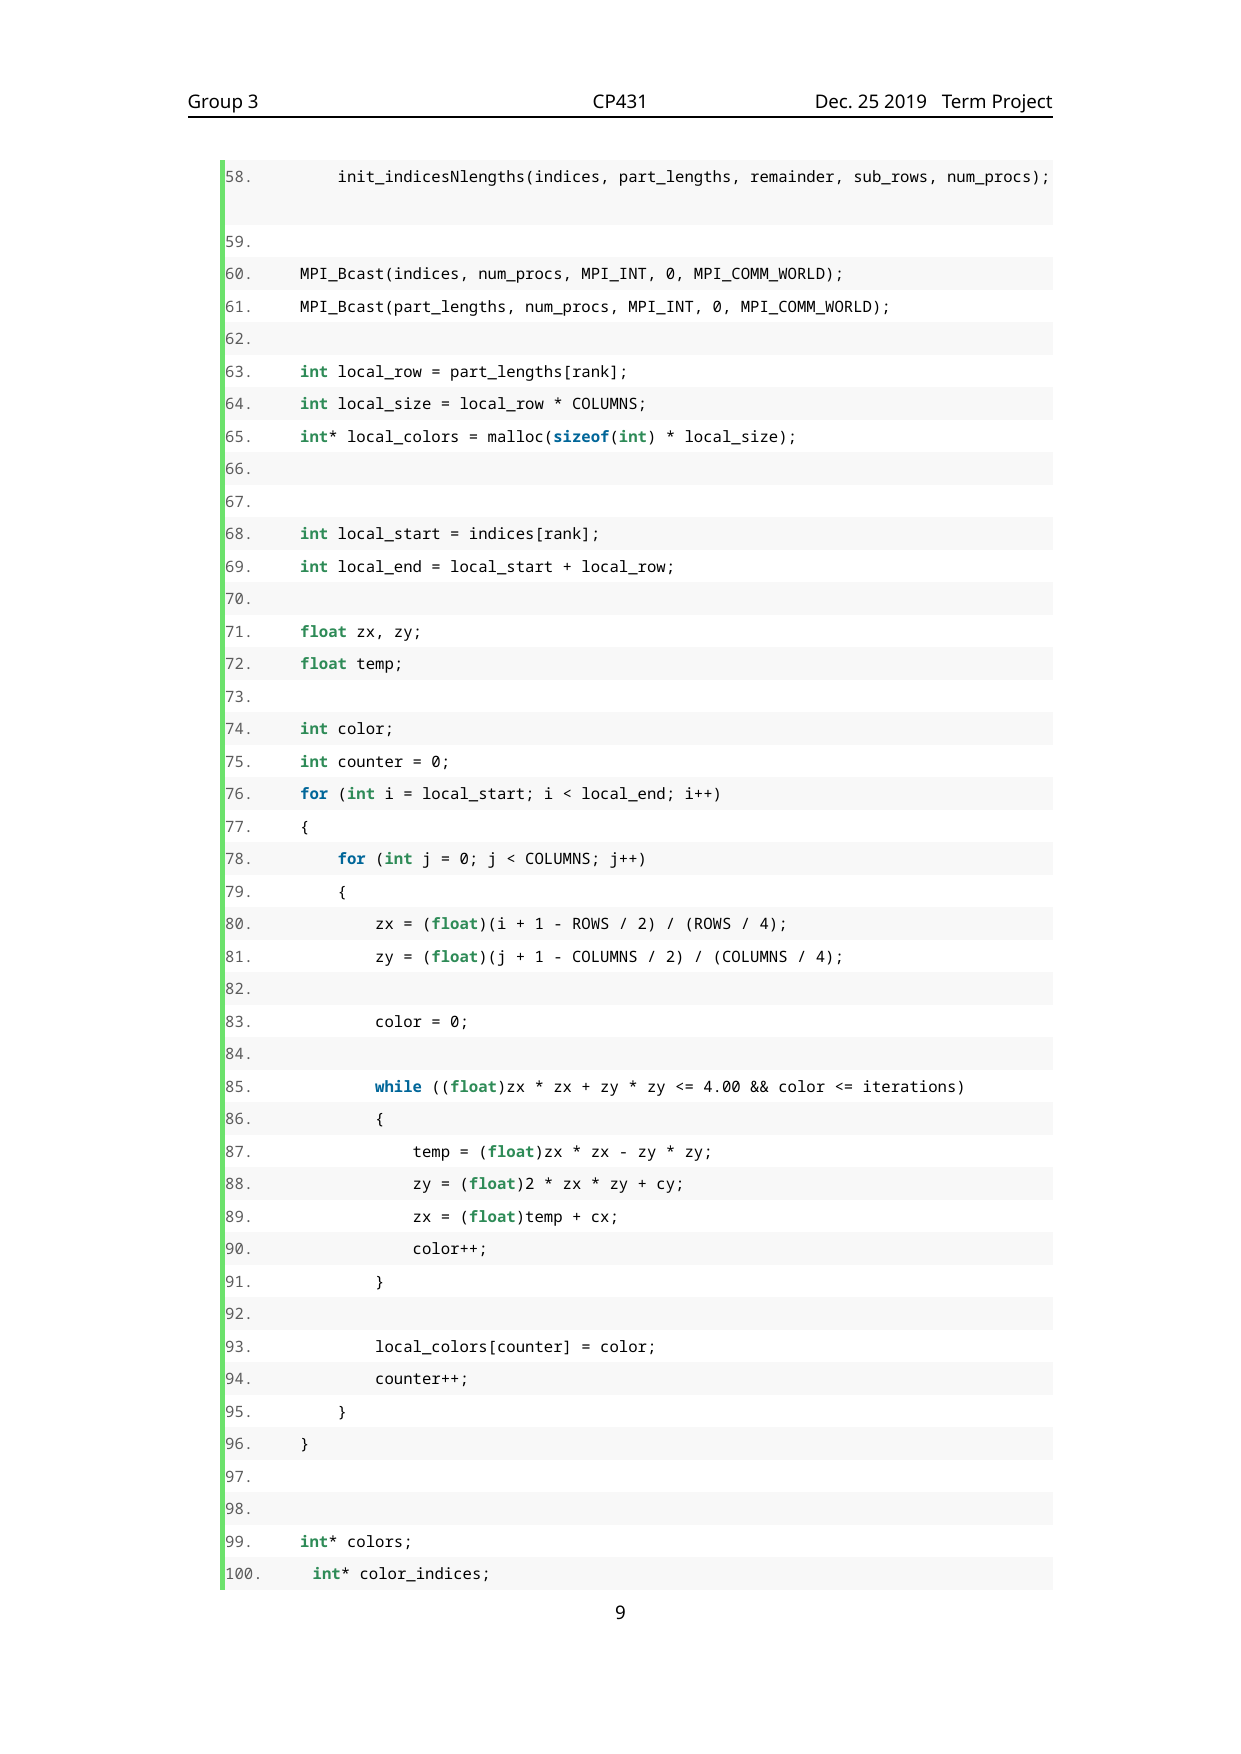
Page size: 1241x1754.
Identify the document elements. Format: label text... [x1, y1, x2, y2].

list int* local_colors = malloc(sizeof(int) * local_size); [225, 420, 1053, 452]
list int* color_indices; [225, 1557, 1053, 1590]
list local_colors[counter] = color; [225, 1330, 1053, 1362]
list zy = (float)(j + 1 - COLUMNS / 2) / (COLUMNS / 4); [225, 940, 1053, 972]
list float temp; [225, 647, 1053, 680]
list float zx, zy; [225, 615, 1053, 647]
list { [225, 875, 1053, 907]
list while ((float)zx * zx + zy * zy <= 4.00 && color <= iterations) [225, 1070, 1053, 1102]
list MPI_Bcast(part_lengths, num_procs, MPI_INT, 0, MPI_COMM_WORLD); [225, 290, 1053, 322]
list int local_size = local_row * COLUMNS; [225, 387, 1053, 420]
list for (int j = 0; j < COLUMNS; j++) [225, 842, 1053, 875]
list int local_start = indices[rank]; [225, 517, 1053, 550]
list color = 0; [225, 1005, 1053, 1037]
list zy = (float)2 * zx * zy + cy; [225, 1167, 1053, 1200]
list { [225, 810, 1053, 842]
list int counter = 0; [225, 745, 1053, 777]
list } [225, 1427, 1053, 1460]
list init_indicesNlengths(indices, part_lengths, remainder, sub_rows, num_procs); [225, 160, 1053, 225]
list color++; [225, 1232, 1053, 1265]
list } [225, 1265, 1053, 1297]
list int* colors; [225, 1525, 1053, 1557]
list zx = (float)(i + 1 - ROWS / 2) / (ROWS / 4); [225, 907, 1053, 940]
list int color; [225, 712, 1053, 745]
list } [225, 1395, 1053, 1427]
list counter++; [225, 1362, 1053, 1395]
list int local_row = part_lengths[rank]; [225, 355, 1053, 387]
list MPI_Bcast(indices, num_procs, MPI_INT, 0, MPI_COMM_WORLD); [225, 257, 1053, 290]
list temp = (float)zx * zx - zy * zy; [225, 1135, 1053, 1167]
list for (int i = local_start; i < local_end; i++) [225, 777, 1053, 810]
list { [225, 1102, 1053, 1135]
list zx = (float)temp + cx; [225, 1200, 1053, 1232]
list int local_end = local_start + local_row; [225, 550, 1053, 582]
